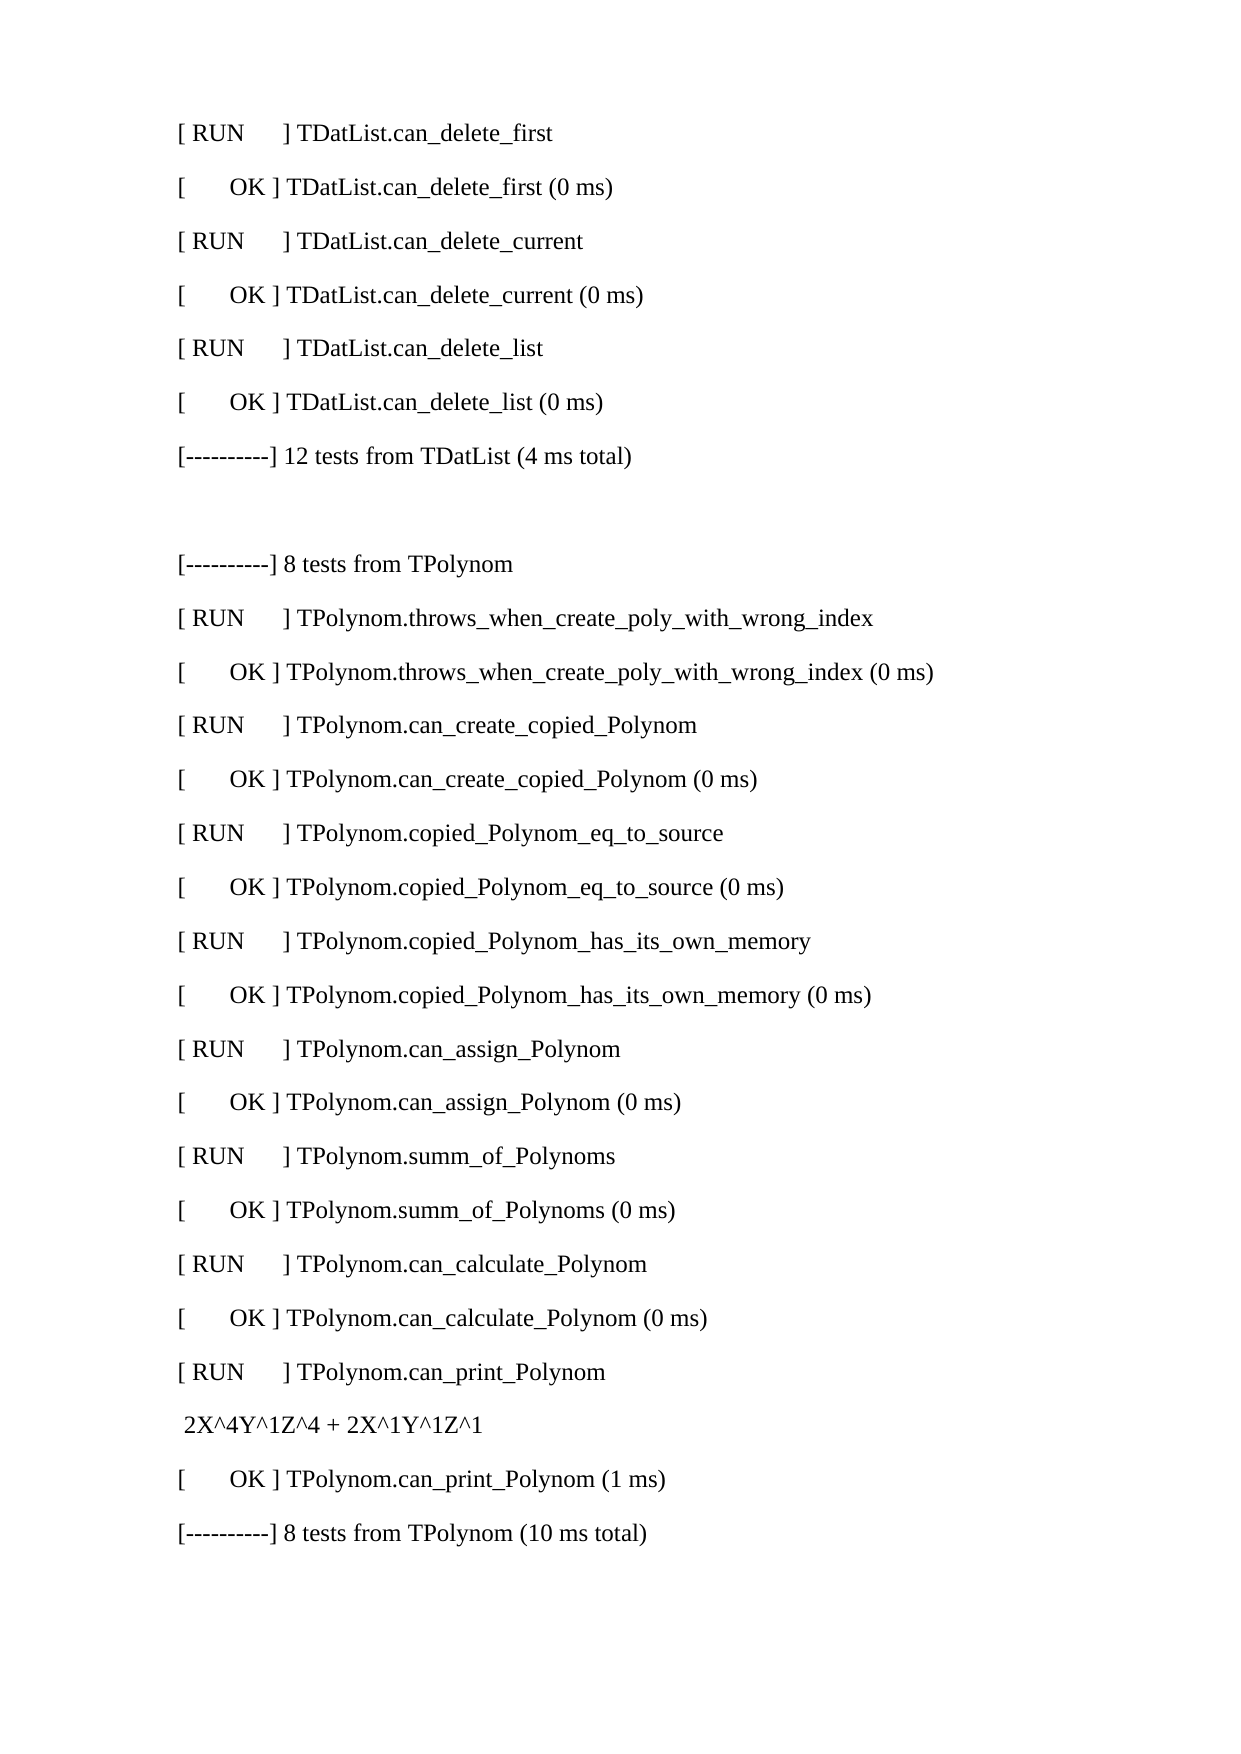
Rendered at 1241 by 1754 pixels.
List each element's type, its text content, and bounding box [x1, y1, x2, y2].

text [ RUN ] TPolynom.can_print_Polynom [177, 1357, 1152, 1386]
text [ RUN ] TPolynom.can_create_copied_Polynom [177, 711, 1152, 739]
text [----------] 12 tests from TDatList (4 ms total) [177, 441, 1152, 470]
text [ OK ] TDatList.can_delete_current (0 ms) [177, 280, 1152, 308]
text [ RUN ] TPolynom.throws_when_create_poly_with_wrong_index [177, 603, 1152, 632]
text [ OK ] TPolynom.can_print_Polynom (1 ms) [177, 1464, 1152, 1493]
text [ RUN ] TPolynom.copied_Polynom_has_its_own_memory [177, 926, 1152, 955]
text [ RUN ] TPolynom.can_assign_Polynom [177, 1034, 1152, 1062]
text [ OK ] TPolynom.summ_of_Polynoms (0 ms) [177, 1195, 1152, 1224]
text [ RUN ] TDatList.can_delete_current [177, 226, 1152, 254]
text [----------] 8 tests from TPolynom [177, 549, 1152, 578]
text 2X^4Y^1Z^4 + 2X^1Y^1Z^1 [177, 1411, 1152, 1439]
text [ OK ] TPolynom.throws_when_create_poly_with_wrong_index (0 ms) [177, 657, 1152, 685]
text [ RUN ] TDatList.can_delete_list [177, 333, 1152, 362]
text [ OK ] TPolynom.can_assign_Polynom (0 ms) [177, 1087, 1152, 1116]
text [----------] 8 tests from TPolynom (10 ms total) [177, 1518, 1152, 1547]
text [ RUN ] TPolynom.copied_Polynom_eq_to_source [177, 818, 1152, 847]
text [ RUN ] TPolynom.can_calculate_Polynom [177, 1249, 1152, 1278]
text [ RUN ] TPolynom.summ_of_Polynoms [177, 1141, 1152, 1170]
text [ OK ] TDatList.can_delete_list (0 ms) [177, 387, 1152, 416]
text [ OK ] TPolynom.can_calculate_Polynom (0 ms) [177, 1303, 1152, 1332]
text [ OK ] TPolynom.copied_Polynom_has_its_own_memory (0 ms) [177, 980, 1152, 1008]
text [ OK ] TDatList.can_delete_first (0 ms) [177, 172, 1152, 201]
text [ RUN ] TDatList.can_delete_first [177, 118, 1152, 147]
text [ OK ] TPolynom.copied_Polynom_eq_to_source (0 ms) [177, 872, 1152, 901]
text [ OK ] TPolynom.can_create_copied_Polynom (0 ms) [177, 764, 1152, 793]
